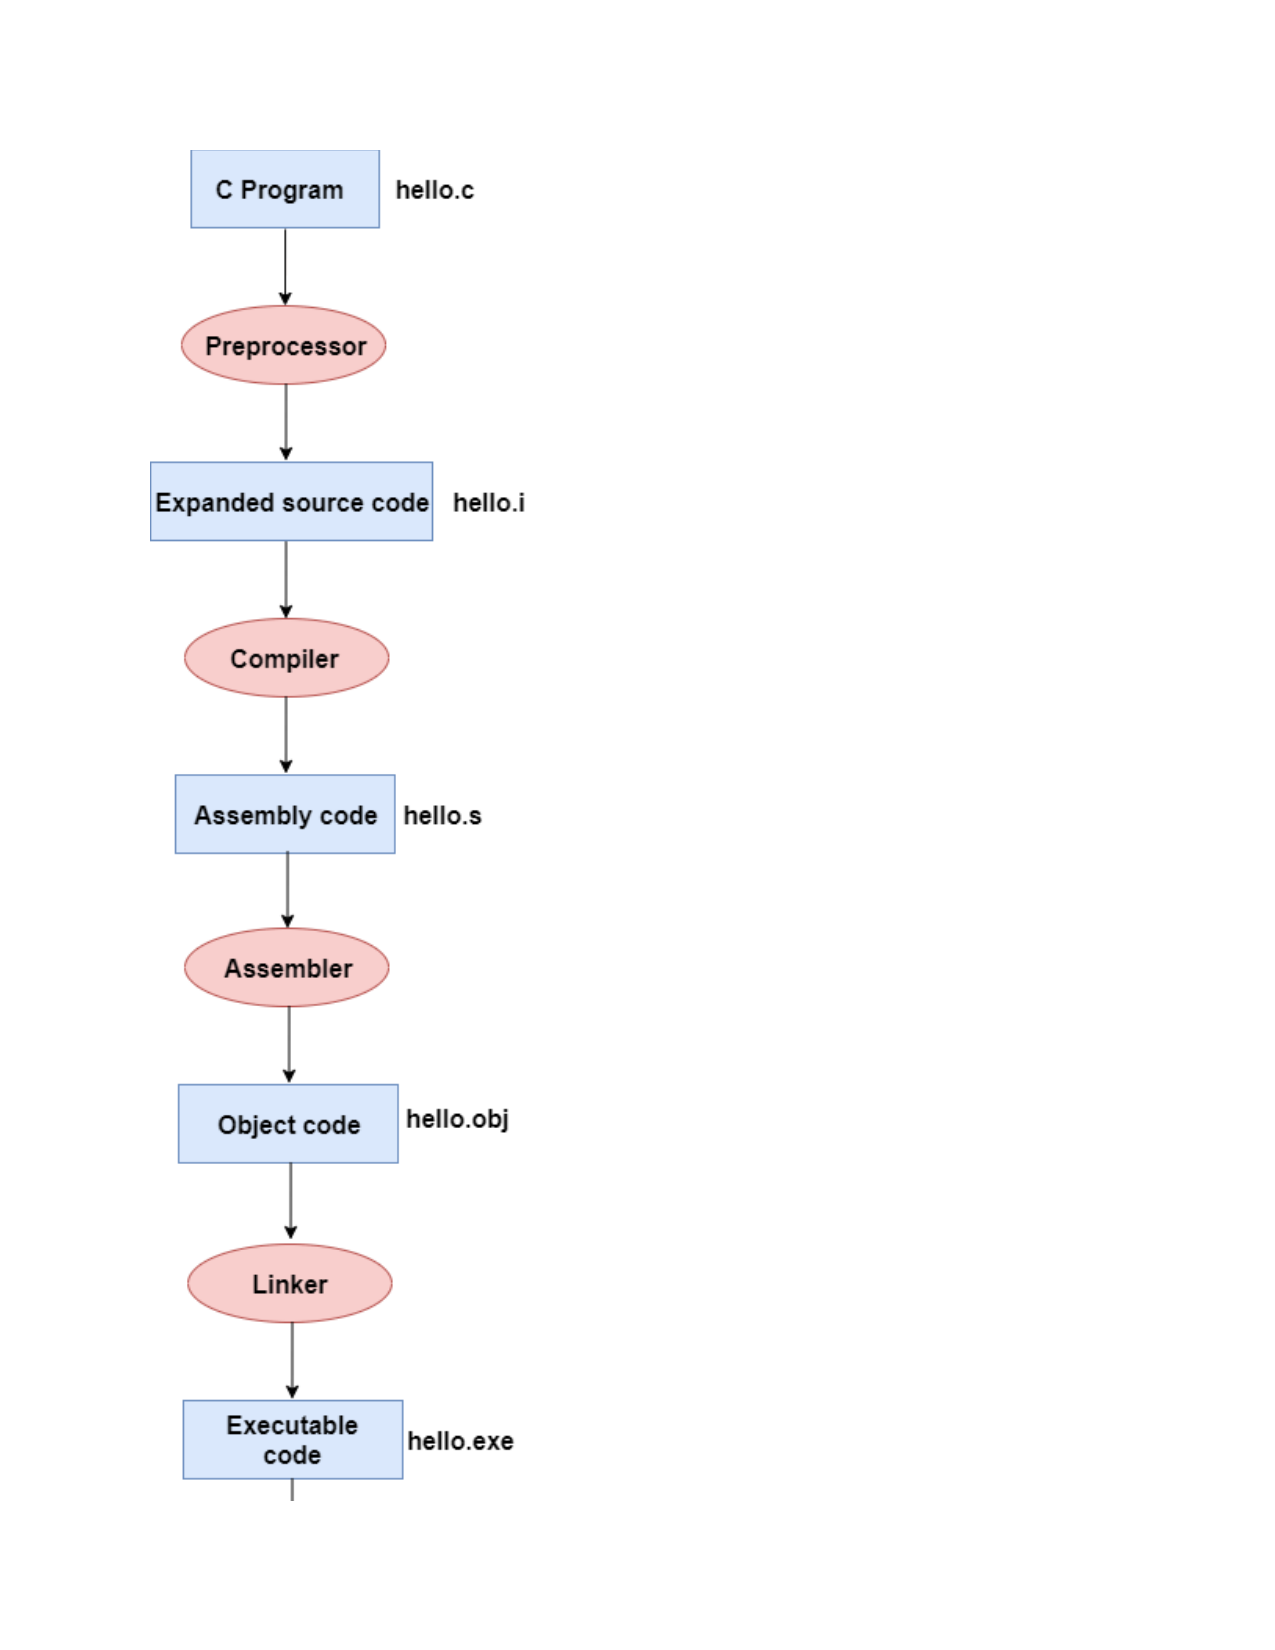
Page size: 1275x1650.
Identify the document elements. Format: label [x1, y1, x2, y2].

picture [150, 150, 525, 1501]
